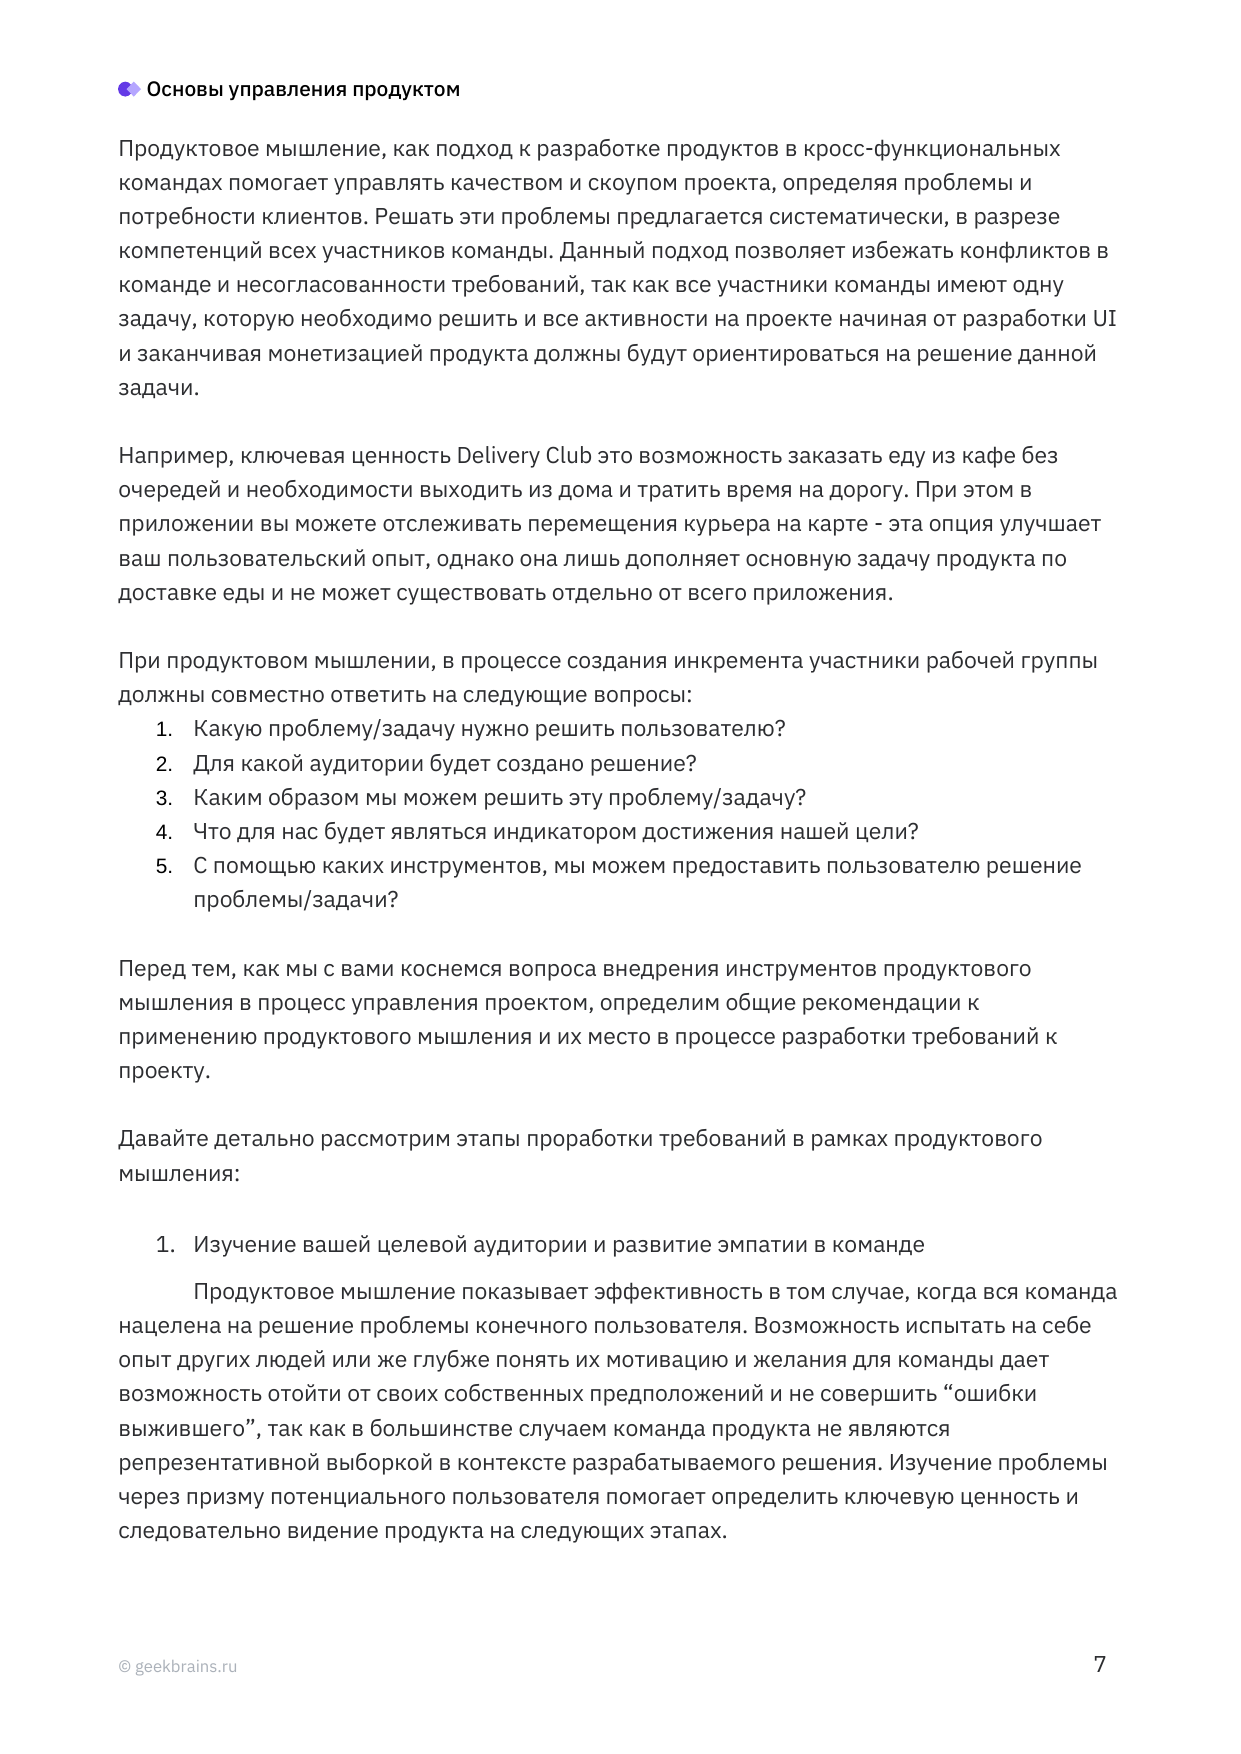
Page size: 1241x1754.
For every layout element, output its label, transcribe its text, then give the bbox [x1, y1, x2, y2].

list Изучение вашей целевой аудитории и развитие эмпатии в команде [156, 1229, 1122, 1259]
text При продуктовом мышлении, в процессе создания инкремента участники рабочей группы должны совместно ответить на следующие вопросы: [118, 645, 1122, 709]
list Какую проблему/задачу нужно решить пользователю? [156, 713, 1122, 743]
text Давайте детально рассмотрим этапы проработки требований в рамках продуктового мышления: [118, 1123, 1122, 1187]
text Перед тем, как мы с вами коснемся вопроса внедрения инструментов продуктового мышления в процесс управления проектом, определим общие рекомендации к применению продуктового мышления и их место в процессе разработки требований к проекту. [118, 952, 1122, 1085]
list Что для нас будет являться индикатором достижения нашей цели? [156, 816, 1122, 846]
text Продуктовое мышление, как подход к разработке продуктов в кросс-функциональных командах помогает управлять качеством и скоупом проекта, определяя проблемы и потребности клиентов. Решать эти проблемы предлагается систематически, в разрезе компетенций всех участников команды. Данный подход позволяет избежать конфликтов в команде и несогласованности требований, так как все участники команды имеют одну задачу, которую необходимо решить и все активности на проекте начиная от разработки UI и заканчивая монетизацией продукта должны будут ориентироваться на решение данной задачи. [118, 132, 1122, 401]
text Продуктовое мышление показывает эффективность в том случае, когда вся команда нацелена на решение проблемы конечного пользователя. Возможность испытать на себе опыт других людей или же глубже понять их мотивацию и желания для команды дает возможность отойти от своих собственных предположений и не совершить “ошибки выжившего”, так как в большинстве случаем команда продукта не являются репрезентативной выборкой в контексте разрабатываемого решения. Изучение проблемы через призму потенциального пользователя помогает определить ключевую ценность и следовательно видение продукта на следующих этапах. [118, 1276, 1122, 1545]
text Например, ключевая ценность Delivery Club это возможность заказать еду из кафе без очередей и необходимости выходить из дома и тратить время на дорогу. При этом в приложении вы можете отслеживать перемещения курьера на карте - эта опция улучшает ваш пользовательский опыт, однако она лишь дополняет основную задачу продукта по доставке еды и не может существовать отдельно от всего приложения. [118, 440, 1122, 606]
list Каким образом мы можем решить эту проблему/задачу? [156, 782, 1122, 811]
list С помощью каких инструментов, мы можем предоставить пользователю решение проблемы/задачи? [156, 850, 1122, 914]
list Для какой аудитории будет создано решение? [156, 747, 1122, 777]
